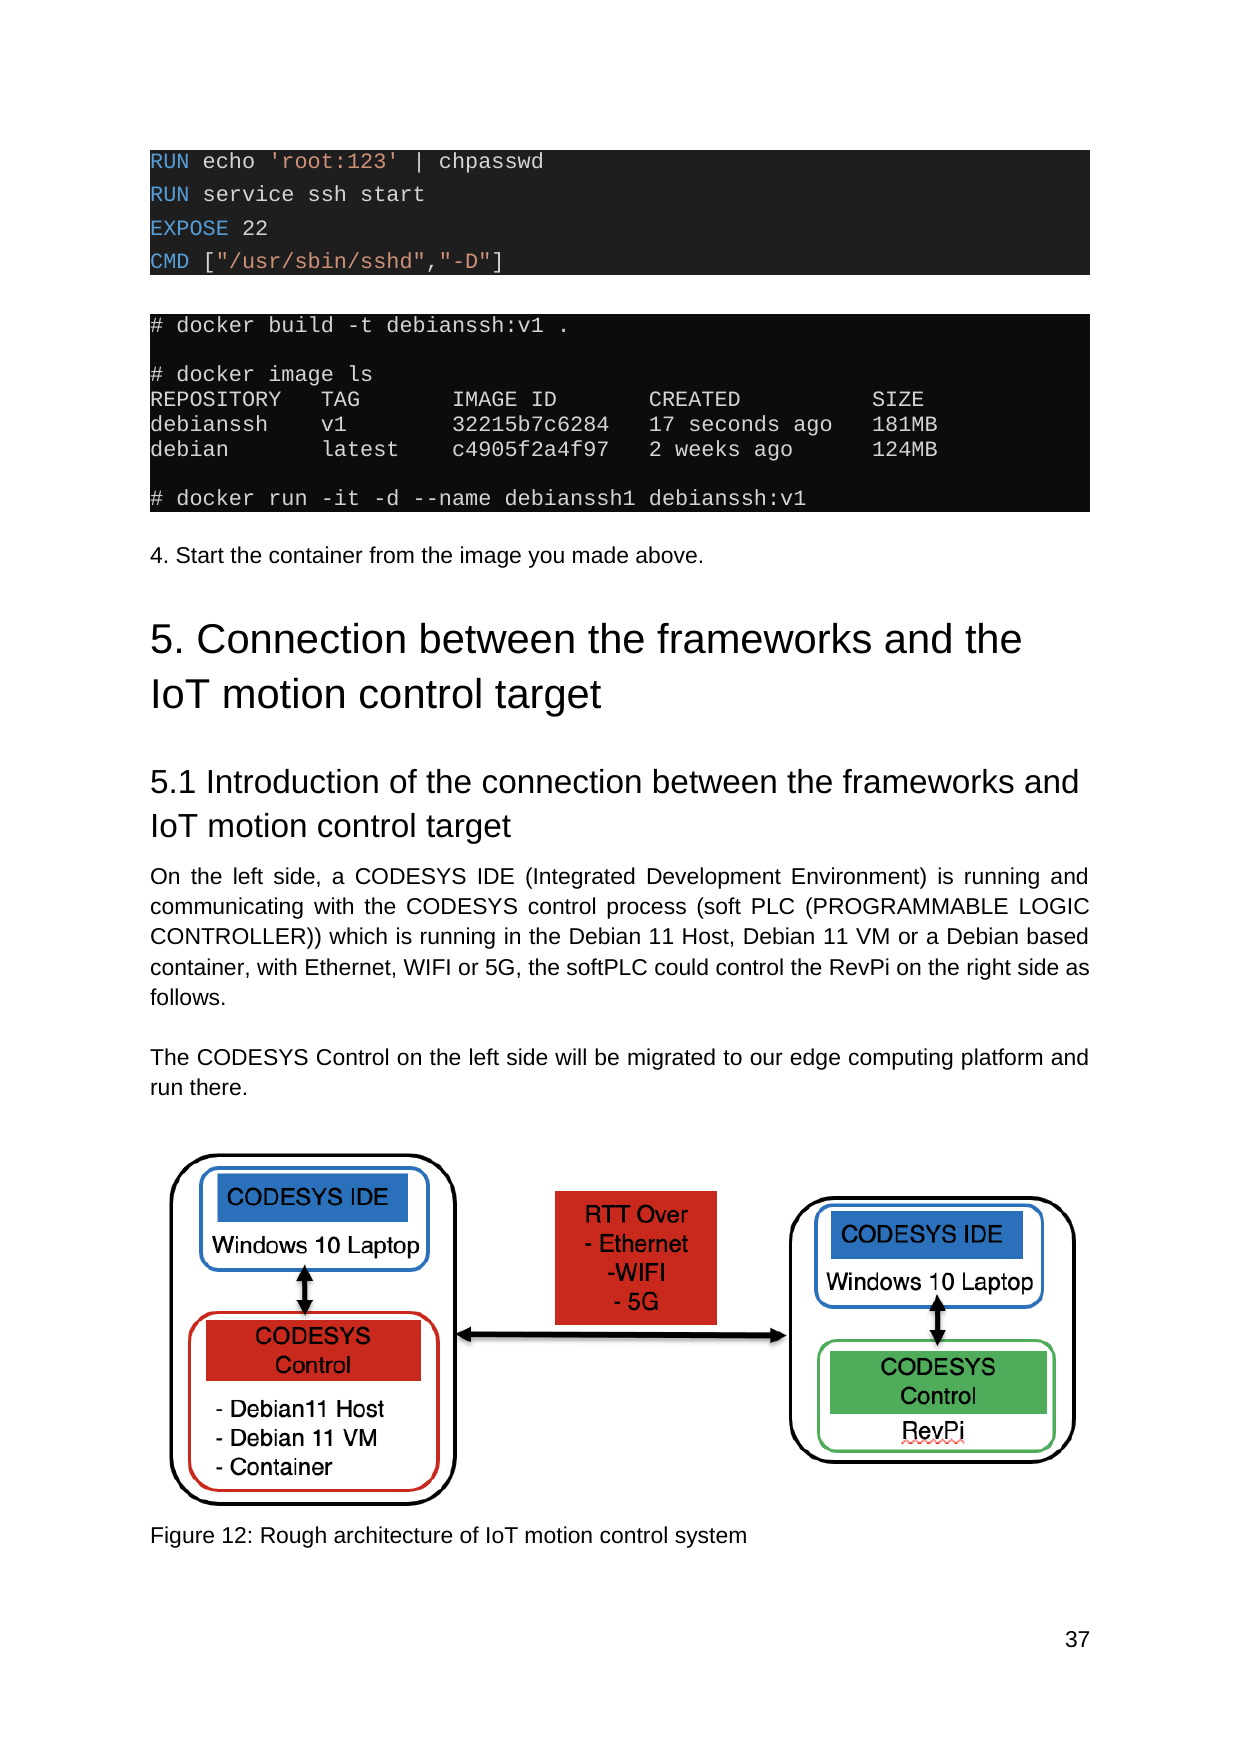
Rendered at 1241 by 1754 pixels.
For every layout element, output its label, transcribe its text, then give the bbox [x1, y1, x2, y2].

text # docker build -t debianssh:v1 . [150, 314, 1090, 339]
text RUN service ssh start [150, 183, 1090, 208]
text On the left side, a CODESYS IDE (Integrated Development Environment) is running and communicating with the CODESYS control process (soft PLC (PROGRAMMABLE LOGIC CONTROLLER)) which is running in the Debian 11 Host, Debian 11 VM or a Debian based container, with Ethernet, WIFI or 5G, the softPLC could control the RevPi on the right side as follows. [150, 863, 1090, 1010]
text The CODESYS Control on the left side will be migrated to our edge computing platform and run there. [150, 1044, 1090, 1101]
text # docker run -it -d --name debianssh1 debianssh:v1 [150, 487, 1090, 512]
text RUN echo 'root:123' | chpasswd [150, 150, 1090, 175]
text Figure 12: Rough architecture of IoT motion control system [150, 1522, 1090, 1548]
text CMD ["/usr/sbin/sshd","-D"] [150, 250, 1090, 275]
text # docker image ls REPOSITORY TAG IMAGE ID CREATED SIZE debianssh v1 32215b7c6284 17 seconds ago 181MB debian latest c4905f2a4f97 2 weeks ago 124MB [150, 363, 1090, 463]
text EXPOSE 22 [150, 217, 1090, 242]
subtitle 5. Connection between the frameworks and the IoT motion control target [150, 614, 1090, 717]
picture [150, 1134, 1091, 1519]
subtitle 5.1 Introduction of the connection between the frameworks and IoT motion control target [150, 762, 1090, 845]
text 4. Start the container from the image you made above. [150, 542, 1090, 569]
